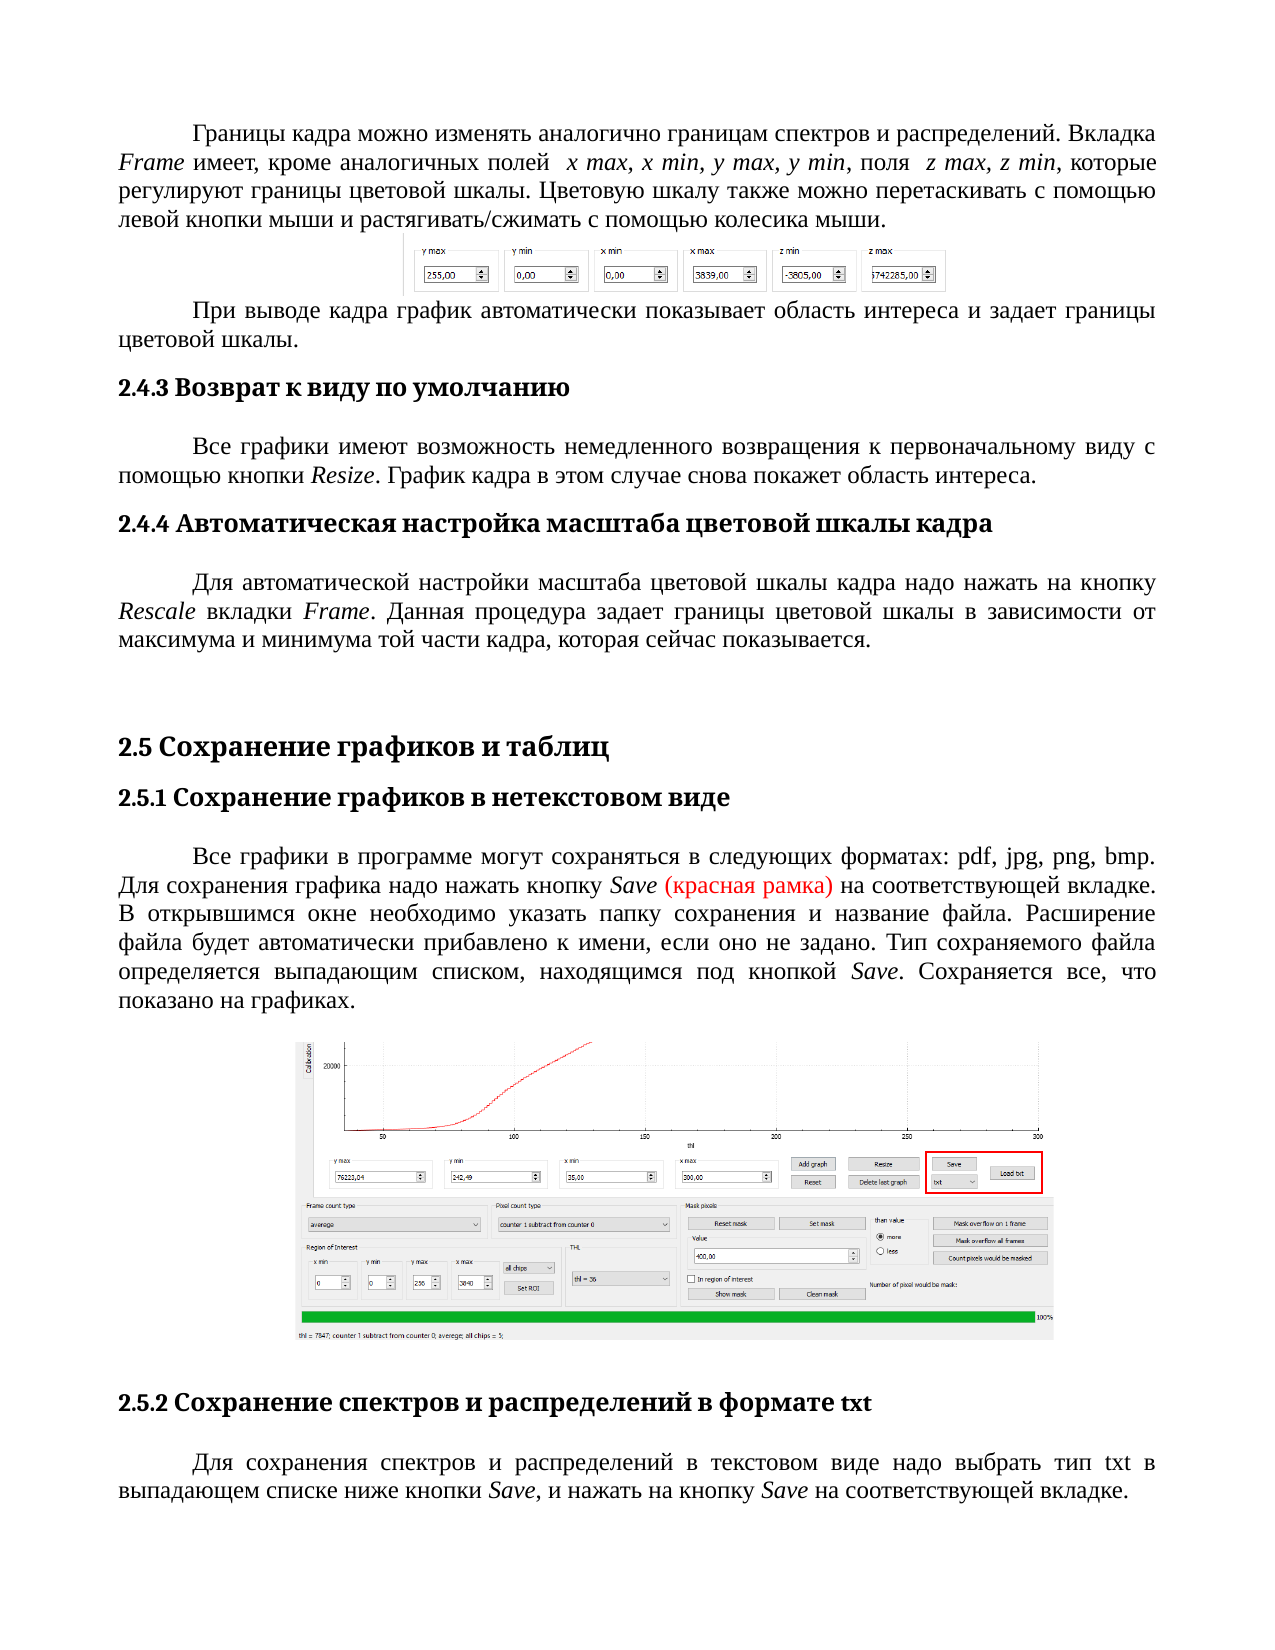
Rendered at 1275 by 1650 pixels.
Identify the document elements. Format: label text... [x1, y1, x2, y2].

subtitle 2.5.1 Сохранение графиков в нетекстовом виде [118, 783, 1157, 812]
text Все графики имеют возможность немедленного возвращения к первоначальному виду с помощью кнопки Resize. График кадра в этом случае снова покажет область интереса. [118, 431, 1157, 489]
subtitle 2.5 Сохранение графиков и таблиц [118, 732, 1157, 763]
text При выводе кадра график автоматически показывает область интереса и задает границы цветовой шкалы. [118, 295, 1157, 353]
text Все графики в программе могут сохраняться в следующих форматах: pdf, jpg, png, bmp. Для сохранения графика надо нажать кнопку Save (красная рамка) на соответствующей вкладке. В открывшимся окне необходимо указать папку сохранения и название файла. Расширение файла будет автоматически прибавлено к имени, если оно не задано. Тип сохраняемого файла определяется выпадающим списком, находящимся под кнопкой Save. Сохраняется все, что показано на графиках. [118, 841, 1157, 1013]
text Границы кадра можно изменять аналогично границам спектров и распределений. Вкладка Frame имеет, кроме аналогичных полей x max, x min, y max, y min, поля z max, z min, которые регулируют границы цветовой шкалы. Цветовую шкалу также можно перетаскивать с помощью левой кнопки мыши и растягивать/сжимать с помощью колесика мыши. [118, 118, 1157, 233]
subtitle 2.5.2 Сохранение спектров и распределений в формате txt [118, 1389, 1157, 1418]
text Для автоматической настройки масштаба цветовой шкалы кадра надо нажать на кнопку Rescale вкладки Frame. Данная процедура задает границы цветовой шкалы в зависимости от максимума и минимума той части кадра, которая сейчас показывается. [118, 567, 1157, 653]
subtitle 2.4.4 Автоматическая настройка масштаба цветовой шкалы кадра [118, 509, 1157, 538]
subtitle 2.4.3 Возврат к виду по умолчанию [118, 374, 1157, 402]
text Для сохранения спектров и распределений в текстовом виде надо выбрать тип txt в выпадающем списке ниже кнопки Save, и нажать на кнопку Save на соответствующей вкладке. [118, 1447, 1157, 1504]
picture [402, 233, 947, 296]
picture [295, 1042, 1054, 1340]
